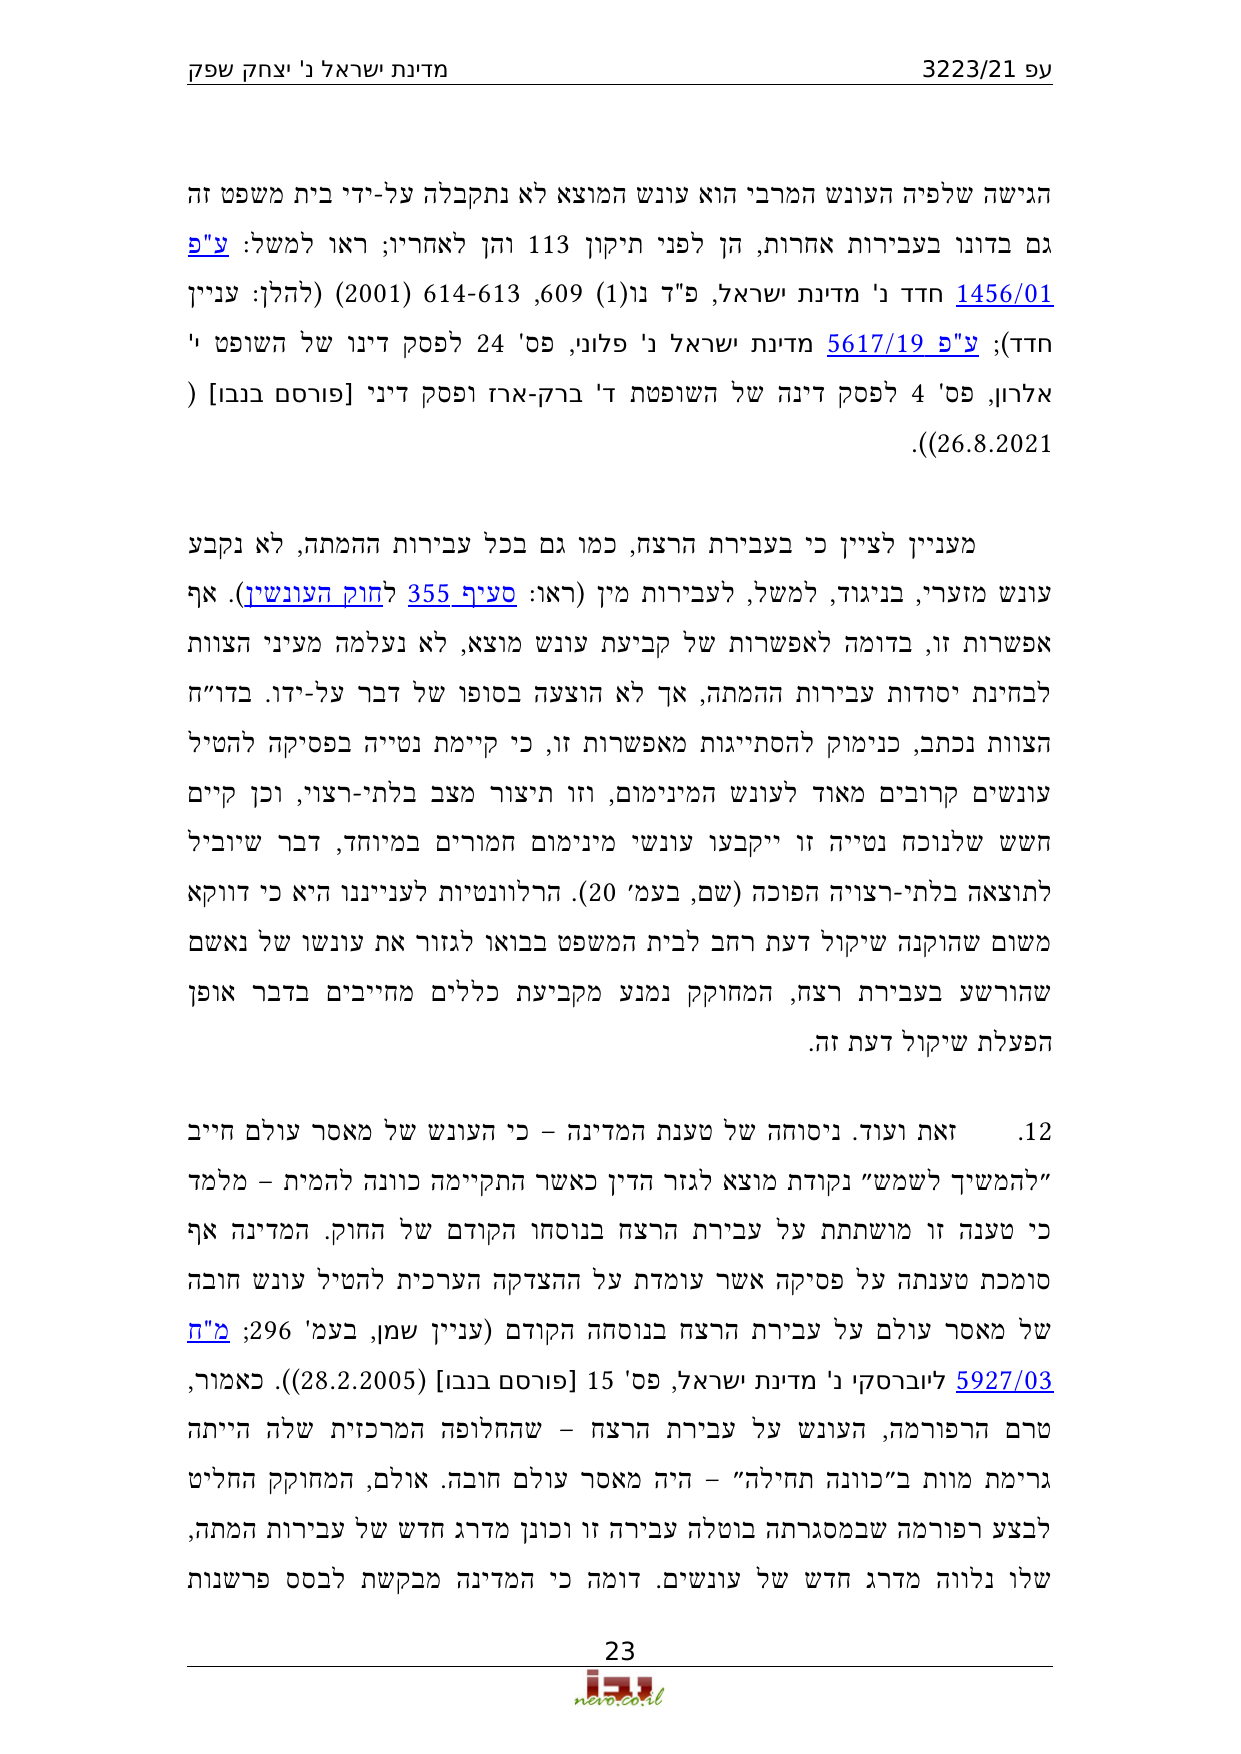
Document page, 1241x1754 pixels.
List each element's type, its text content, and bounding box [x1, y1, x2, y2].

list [187, 177, 1053, 459]
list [187, 1114, 1053, 1596]
picture [574, 1669, 666, 1707]
list מעניין לציין כי בעבירת הרצח, כמו גם בכל עבירות ההמתה, לא נקבע עונש מזערי, בניגוד, למשל, לעבירות מין (ראו: סעיף 355 לחוק העונשין). אף אפשרות זו, בדומה לאפשרות של קביעת עונש מוצא, לא נעלמה מעיני הצוות לבחינת יסודות עבירות ההמתה, אך לא הוצעה בסופו של דבר על-ידו. בדו״ח הצוות נכתב, כנימוק להסתייגות מאפשרות זו, כי קיימת נטייה בפסיקה להטיל עונשים קרובים מאוד לעונש המינימום, וזו תיצור מצב בלתי-רצוי, וכן קיים חשש שלנוכח נטייה זו ייקבעו עונשי מינימום חמורים במיוחד, דבר שיוביל לתוצאה בלתי-רצויה הפוכה (שם, בעמ׳ 20). הרלוונטיות לענייננו היא כי דווקא משום שהוקנה שיקול דעת רחב לבית המשפט בבואו לגזור את עונשו של נאשם שהורשע בעבירת רצח, המחוקק נמנע מקביעת כללים מחייבים בדבר אופן הפעלת שיקול דעת זה. [187, 527, 1053, 1058]
